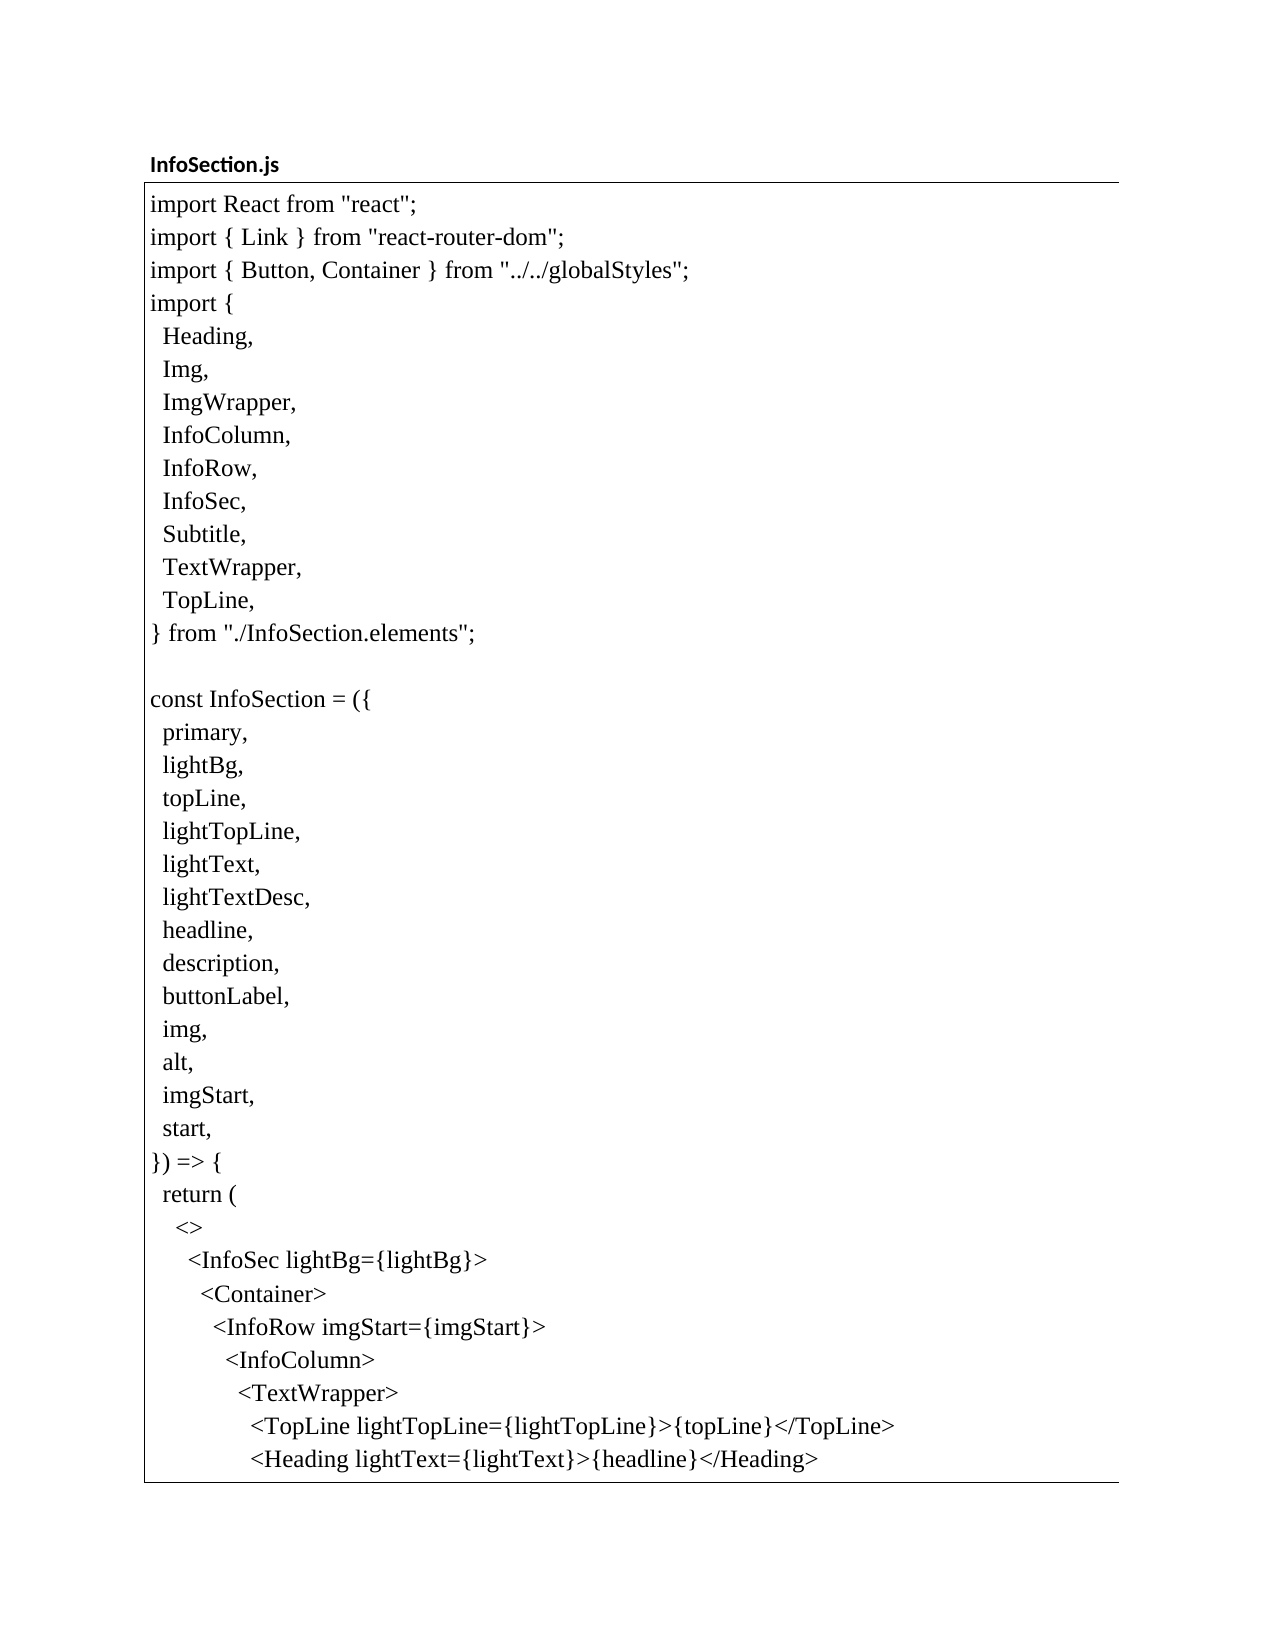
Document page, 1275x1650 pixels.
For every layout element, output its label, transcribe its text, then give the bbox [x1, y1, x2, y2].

text InfoSection.js [150, 150, 1125, 178]
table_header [145, 183, 1119, 1482]
